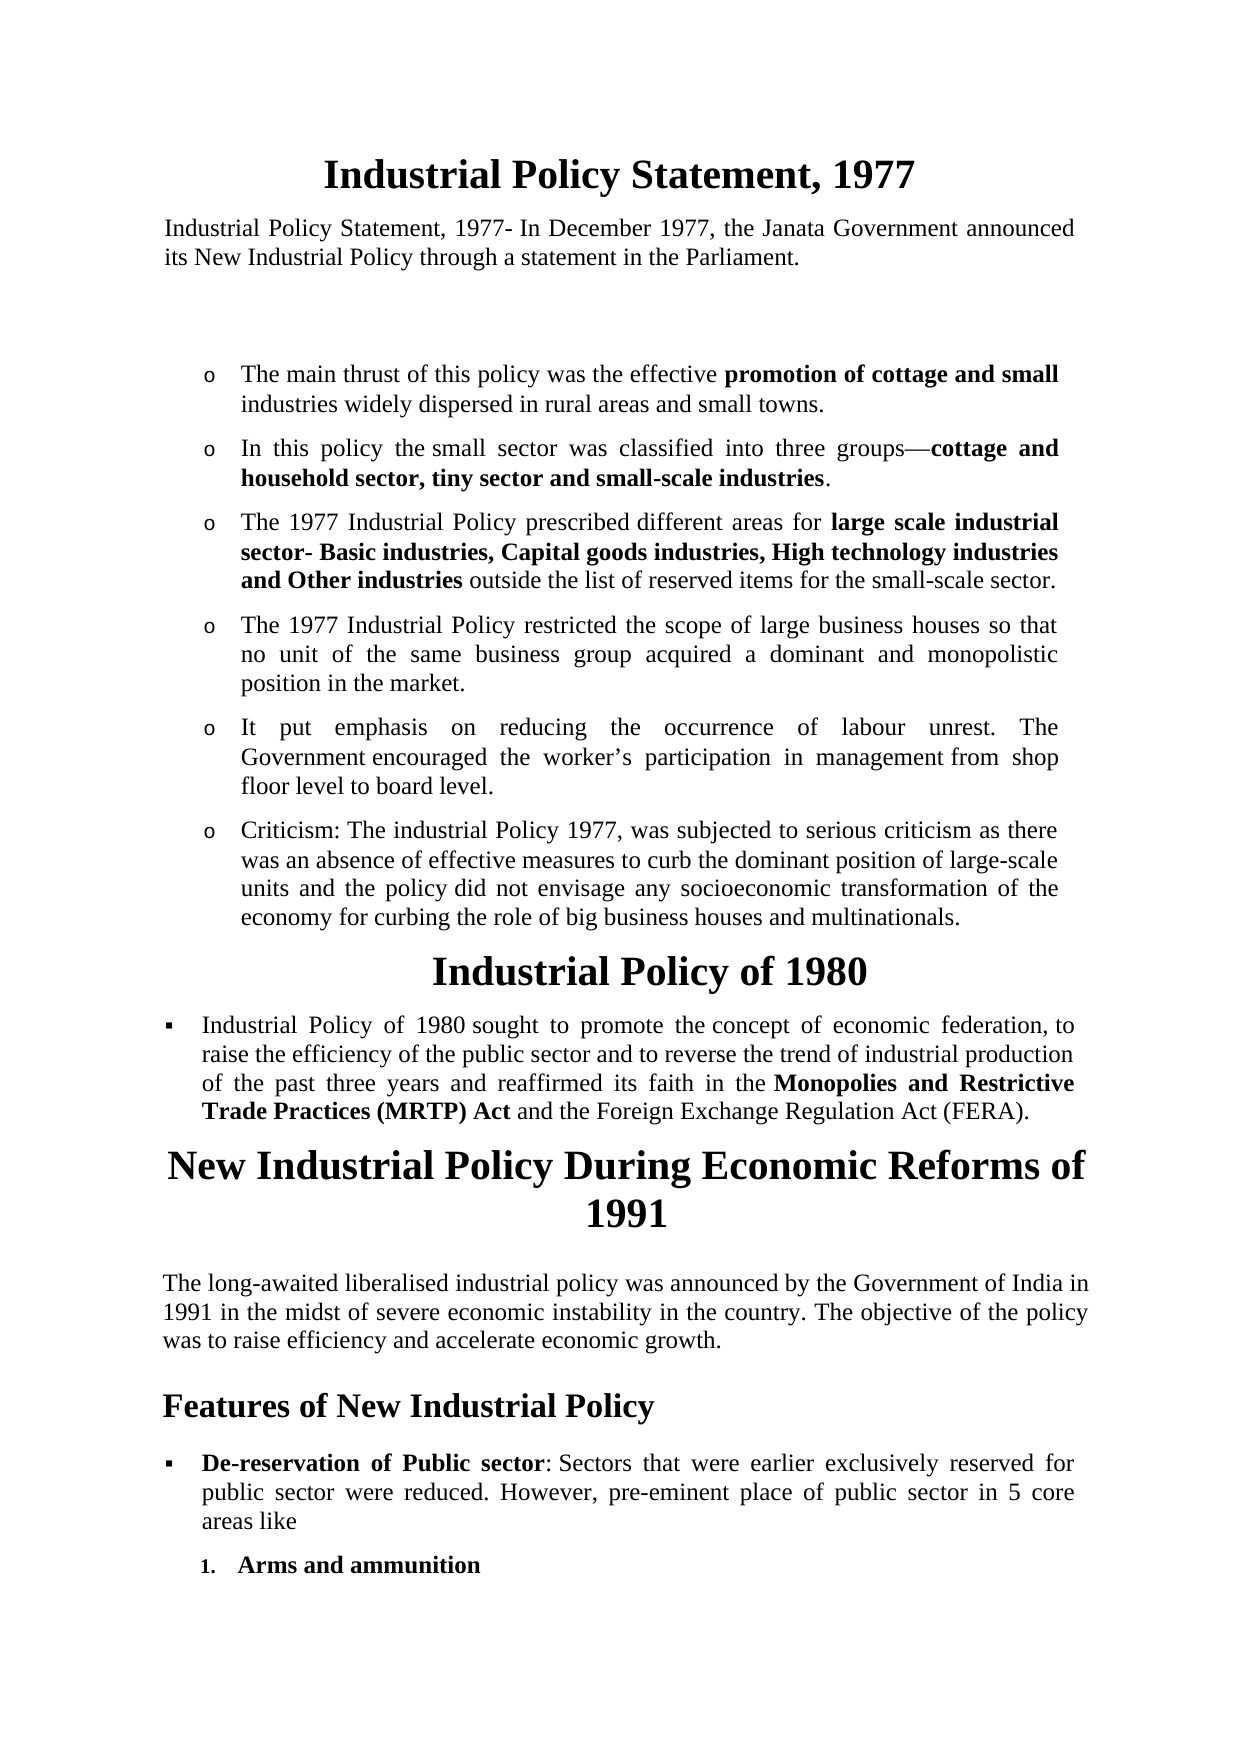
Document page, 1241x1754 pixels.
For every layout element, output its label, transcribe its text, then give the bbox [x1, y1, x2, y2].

list It put emphasis on reducing the occurrence of labour unrest. The Government encouraged the worker’s participation in management from shop floor level to board level. [203, 712, 1059, 799]
list The 1977 Industrial Policy restricted the scope of large business houses so that no unit of the same business group acquired a dominant and monopolistic position in the market. [203, 610, 1059, 697]
list In this policy the small sector was classified into three groups—cottage and household sector, tiny sector and small-scale industries. [203, 433, 1059, 491]
list De-reservation of Public sector: Sectors that were earlier exclusively reserved for public sector were reduced. However, pre-eminent place of public sector in 5 core areas like [164, 1448, 1074, 1534]
list The main thrust of this policy was the effective promotion of cottage and small industries widely dispersed in rural areas and small towns. [203, 359, 1059, 417]
text New Industrial Policy During Economic Reforms of 1991 [162, 1141, 1090, 1237]
text Industrial Policy Statement, 1977- In December 1977, the Janata Government announced its New Industrial Policy through a statement in the Parliament. [164, 213, 1074, 271]
text Features of New Industrial Policy [162, 1385, 1090, 1425]
list Criticism: The industrial Policy 1977, was subjected to serious criticism as there was an absence of effective measures to curb the dominant position of large-scale units and the policy did not envisage any socioeconomic transformation of the economy for curbing the role of big business houses and multinationals. [203, 815, 1059, 931]
text Industrial Policy of 1980 [241, 947, 1059, 994]
text Industrial Policy Statement, 1977 [164, 150, 1074, 198]
list Industrial Policy of 1980 sought to promote the concept of economic federation, to raise the efficiency of the public sector and to reverse the trend of industrial production of the past three years and reaffirmed its faith in the Monopolies and Restrictive Trade Practices (MRTP) Act and the Foreign Exchange Regulation Act (FERA). [164, 1010, 1074, 1125]
list The 1977 Industrial Policy prescribed different areas for large scale industrial sector- Basic industries, Capital goods industries, High technology industries and Other industries outside the list of reserved items for the small-scale sector. [203, 507, 1059, 594]
list Arms and ammunition [200, 1550, 1074, 1579]
text The long-awaited liberalised industrial policy was announced by the Government of India in 1991 in the midst of severe economic instability in the country. The objective of the policy was to raise efficiency and accelerate economic growth. [162, 1268, 1090, 1354]
